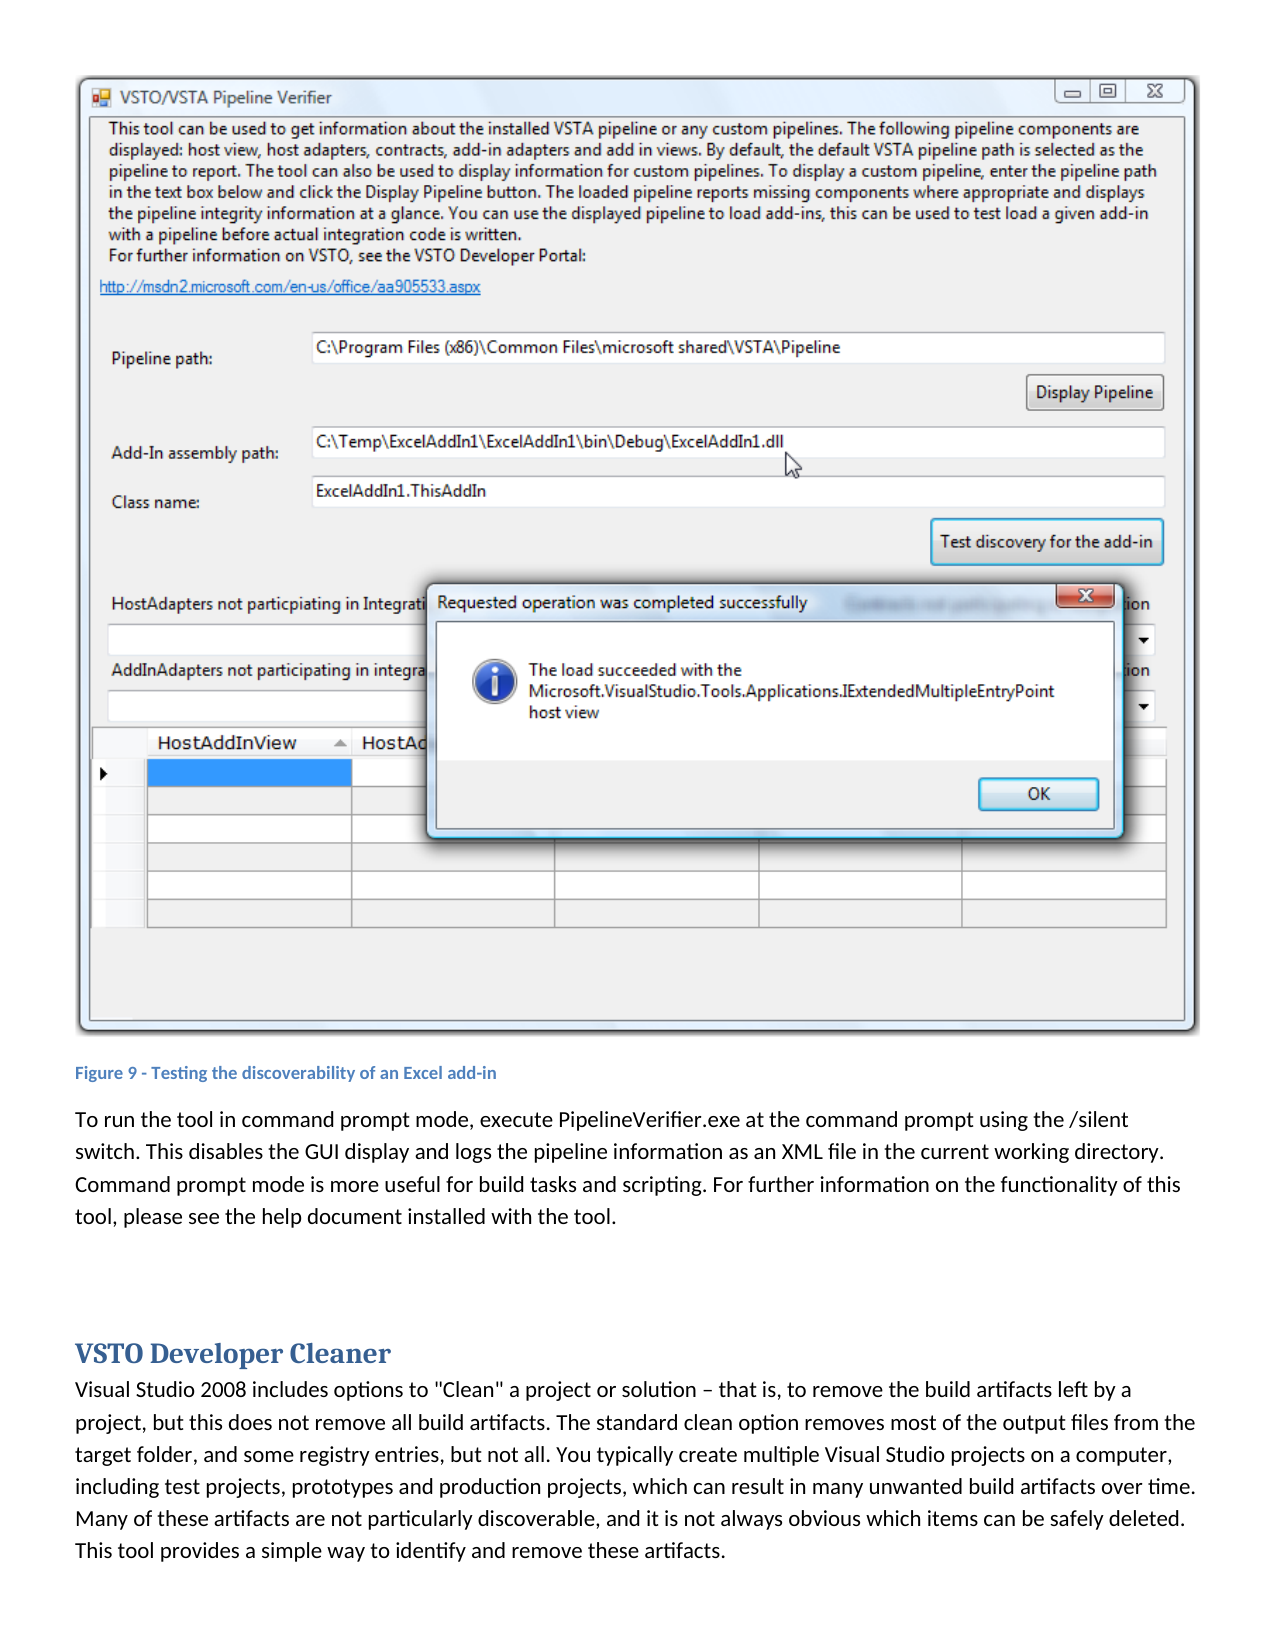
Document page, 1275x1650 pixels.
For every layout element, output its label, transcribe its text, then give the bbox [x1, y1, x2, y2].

text Figure 9 - Testing the discoverability of an Excel add-in [75, 1062, 1200, 1084]
text Visual Studio 2008 includes options to "Clean" a project or solution – that is, to remove the build artifacts left by a project, but this does not remove all build artifacts. The standard clean option removes most of the output files from the target folder, and some registry entries, but not all. You typically create multiple Visual Studio projects on a computer, including test projects, prototypes and production projects, which can result in many unwanted build artifacts over time. Many of these artifacts are not particularly discoverable, and it is not always obvious which items can be safely deleted. This tool provides a simple way to identify and remove these artifacts. [75, 1376, 1200, 1564]
picture [75, 75, 1200, 1037]
text To run the tool in command prompt mode, execute PipelineVerifier.exe at the command prompt using the /silent switch. This disables the GUI display and logs the pipeline information as an XML file in the current working directory. Command prompt mode is more useful for build tasks and scripting. For further information on the functionality of this tool, please see the help document installed with the tool. [75, 1105, 1200, 1230]
subtitle VSTO Developer Cleaner [75, 1337, 1200, 1371]
